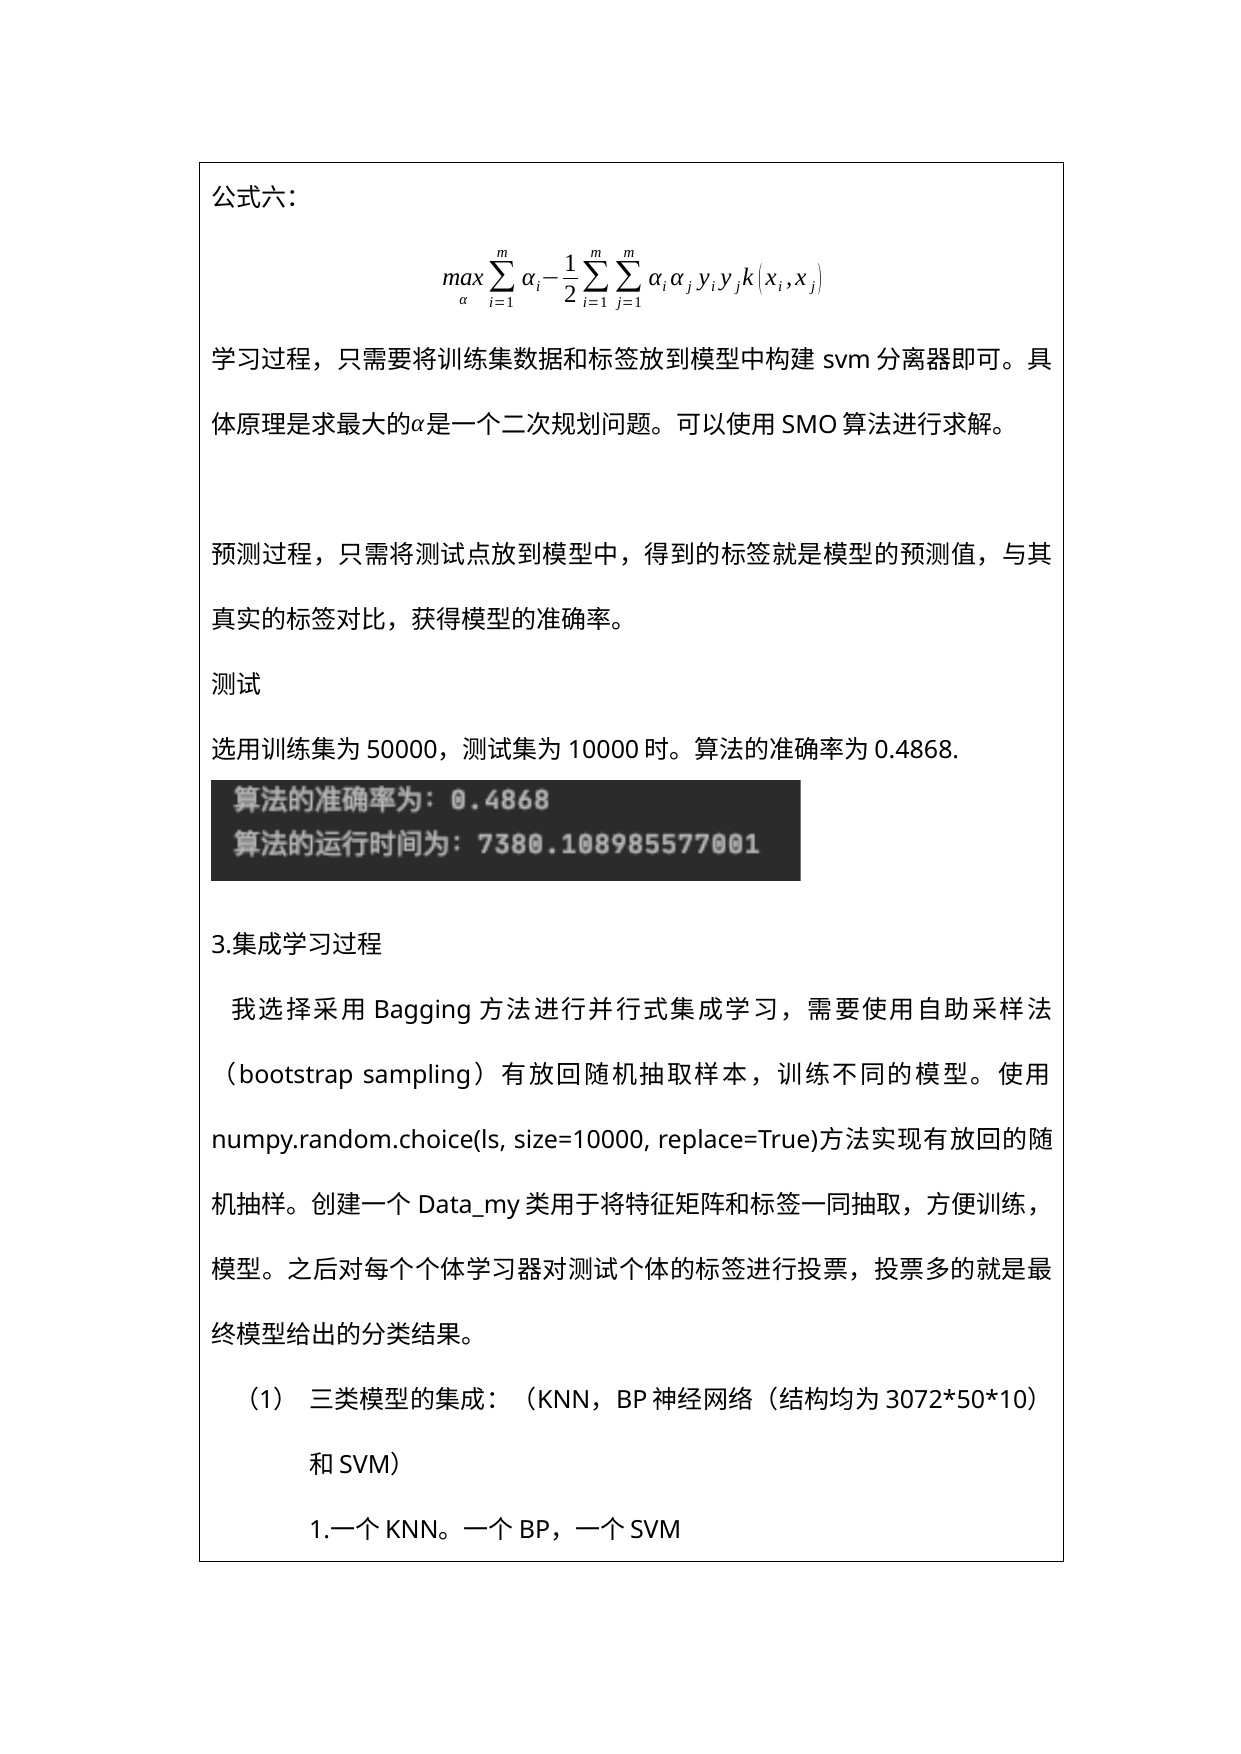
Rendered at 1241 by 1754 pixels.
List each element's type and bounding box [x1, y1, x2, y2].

picture [211, 780, 801, 881]
table_cell [200, 163, 1063, 1561]
